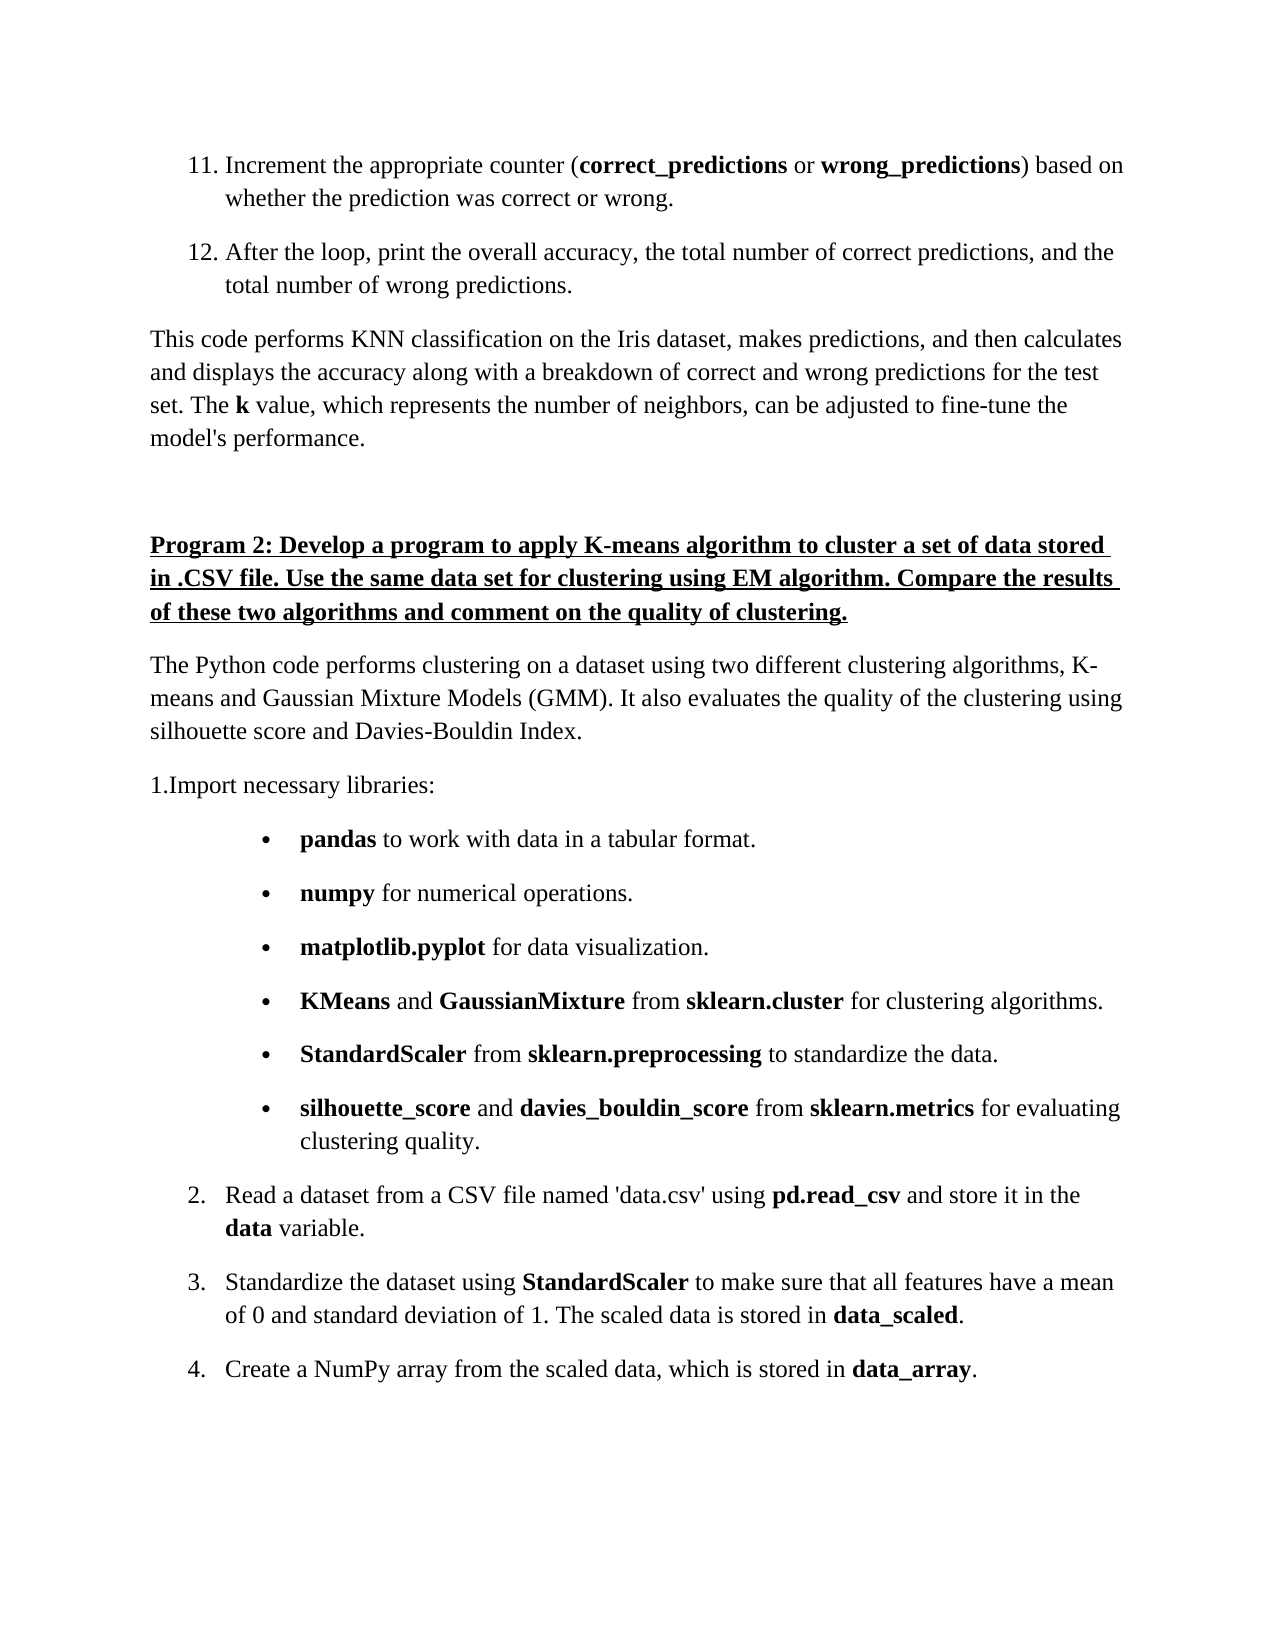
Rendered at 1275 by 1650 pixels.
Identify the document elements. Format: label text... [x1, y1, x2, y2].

text This code performs KNN classification on the Iris dataset, makes predictions, and then calculates and displays the accuracy along with a breakdown of correct and wrong predictions for the test set. The k value, which represents the number of neighbors, can be adjusted to fine-tune the model's performance. [150, 324, 1125, 452]
list pandas to work with data in a tabular format. [262, 824, 1125, 853]
list Read a dataset from a CSV file named 'data.csv' using pd.read_csv and store it in the data variable. [187, 1180, 1125, 1242]
list StandardScaler from sklearn.preprocessing to standardize the data. [262, 1039, 1125, 1068]
text 1.Import necessary libraries: [150, 770, 1125, 799]
list numpy for numerical operations. [262, 878, 1125, 907]
list Create a NumPy array from the scaled data, which is stored in data_array. [187, 1354, 1125, 1383]
text Program 2: Develop a program to apply K-means algorithm to cluster a set of data stored in .CSV file. Use the same data set for clustering using EM algorithm. Compare the results of these two algorithms and comment on the quality of clustering. [150, 531, 1125, 625]
list silhouette_score and davies_bouldin_score from sklearn.metrics for evaluating clustering quality. [262, 1093, 1125, 1155]
list Standardize the dataset using StandardScaler to make sure that all features have a mean of 0 and standard deviation of 1. The scaled data is stored in data_scaled. [187, 1267, 1125, 1329]
list After the loop, print the overall accuracy, the total number of correct predictions, and the total number of wrong predictions. [187, 237, 1125, 299]
list Increment the appropriate counter (correct_predictions or wrong_predictions) based on whether the prediction was correct or wrong. [187, 150, 1125, 212]
list matplotlib.pyplot for data visualization. [262, 932, 1125, 961]
list KMeans and GaussianMixture from sklearn.cluster for clustering algorithms. [262, 986, 1125, 1014]
text The Python code performs clustering on a dataset using two different clustering algorithms, K-means and Gaussian Mixture Models (GMM). It also evaluates the quality of the clustering using silhouette score and Davies-Bouldin Index. [150, 650, 1125, 745]
